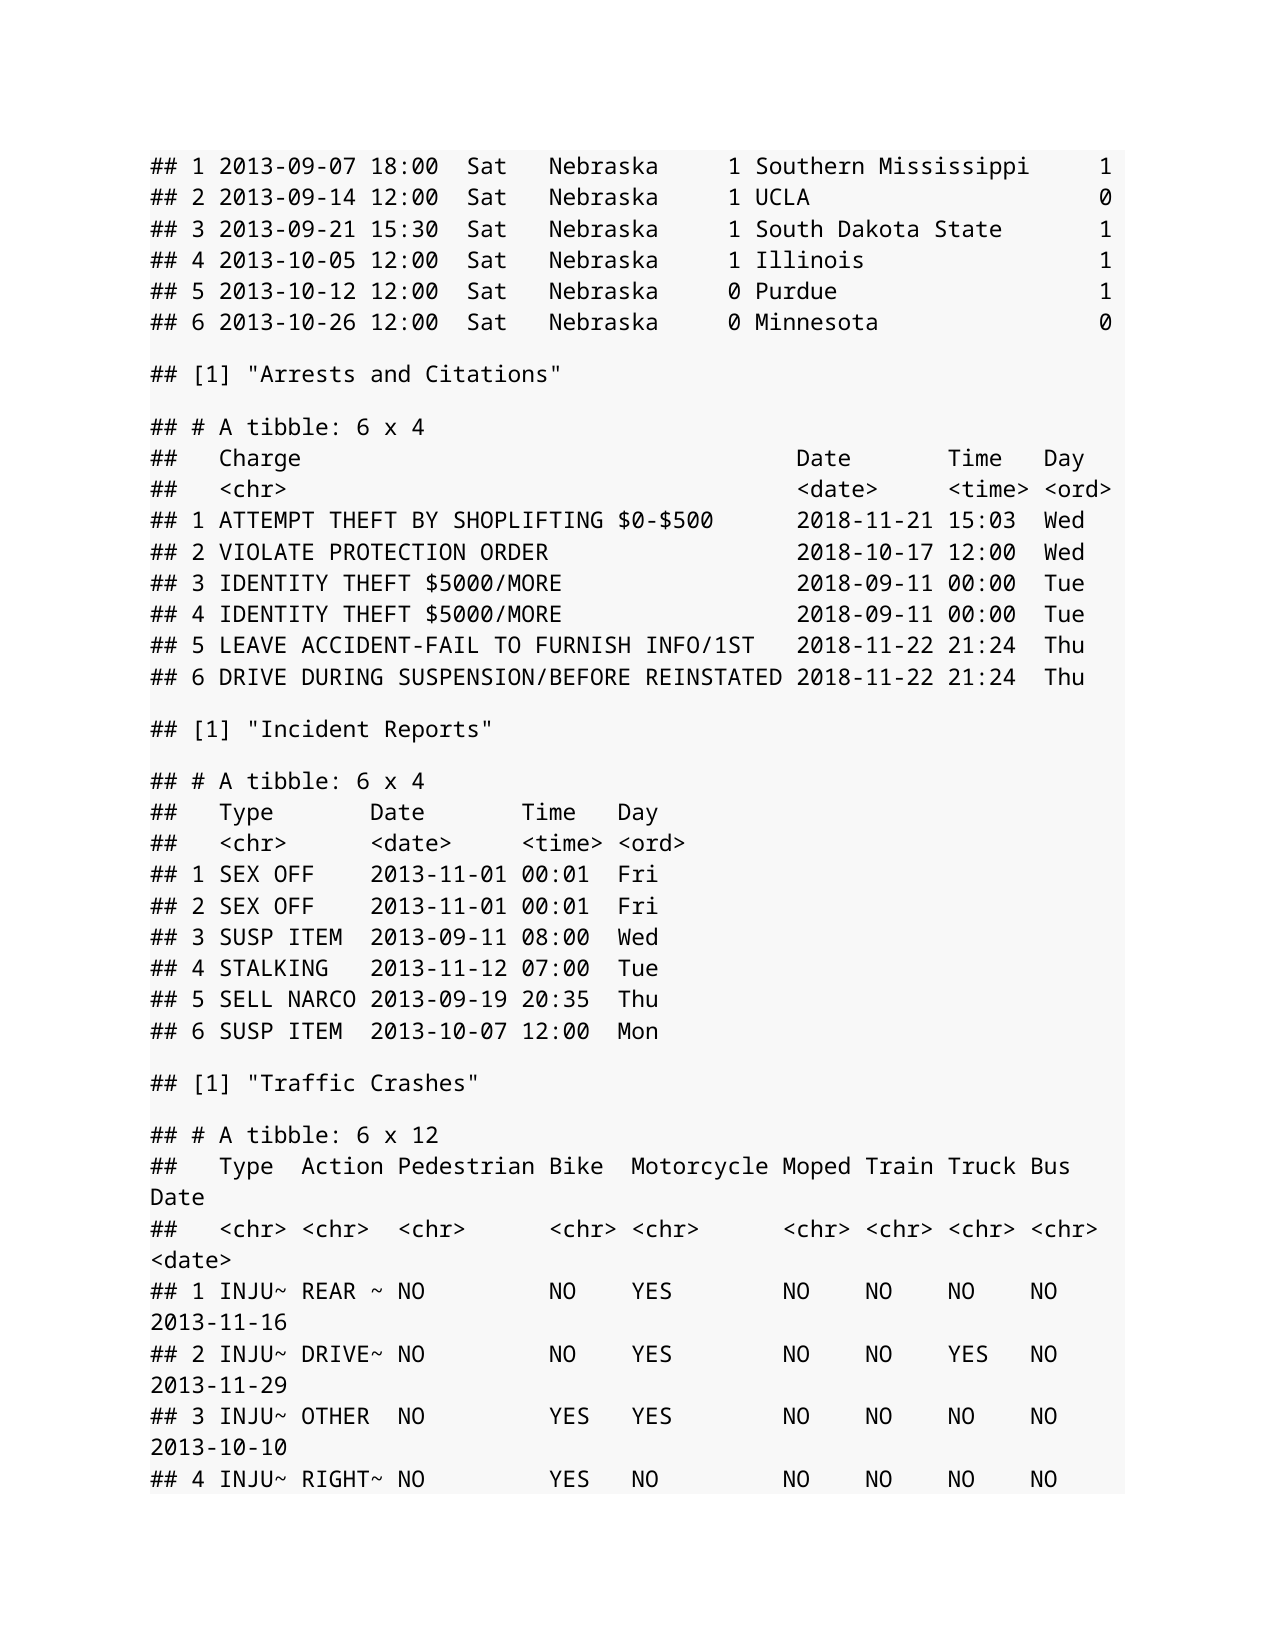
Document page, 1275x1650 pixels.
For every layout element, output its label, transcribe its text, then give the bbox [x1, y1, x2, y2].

text ## # A tibble: 6 x 4 ## Type Date Time Day ## <chr> <date> <time> <ord> ## 1 SEX OFF 2013-11-01 00:01 Fri ## 2 SEX OFF 2013-11-01 00:01 Fri ## 3 SUSP ITEM 2013-09-11 08:00 Wed ## 4 STALKING 2013-11-12 07:00 Tue ## 5 SELL NARCO 2013-09-19 20:35 Thu ## 6 SUSP ITEM 2013-10-07 12:00 Mon [150, 764, 1125, 1046]
text ## # A tibble: 6 x 4 ## Charge Date Time Day ## <chr> <date> <time> <ord> ## 1 ATTEMPT THEFT BY SHOPLIFTING $0-$500 2018-11-21 15:03 Wed ## 2 VIOLATE PROTECTION ORDER 2018-10-17 12:00 Wed ## 3 IDENTITY THEFT $5000/MORE 2018-09-11 00:00 Tue ## 4 IDENTITY THEFT $5000/MORE 2018-09-11 00:00 Tue ## 5 LEAVE ACCIDENT-FAIL TO FURNISH INFO/1ST 2018-11-22 21:24 Thu ## 6 DRIVE DURING SUSPENSION/BEFORE REINSTATED 2018-11-22 21:24 Thu [150, 410, 1125, 692]
text ## [1] "Arrests and Citations" [150, 358, 1125, 389]
text ## [1] "Incident Reports" [150, 712, 1125, 744]
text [150, 150, 1125, 337]
text ## [1] "Traffic Crashes" [150, 1067, 1125, 1098]
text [150, 1119, 1125, 1494]
